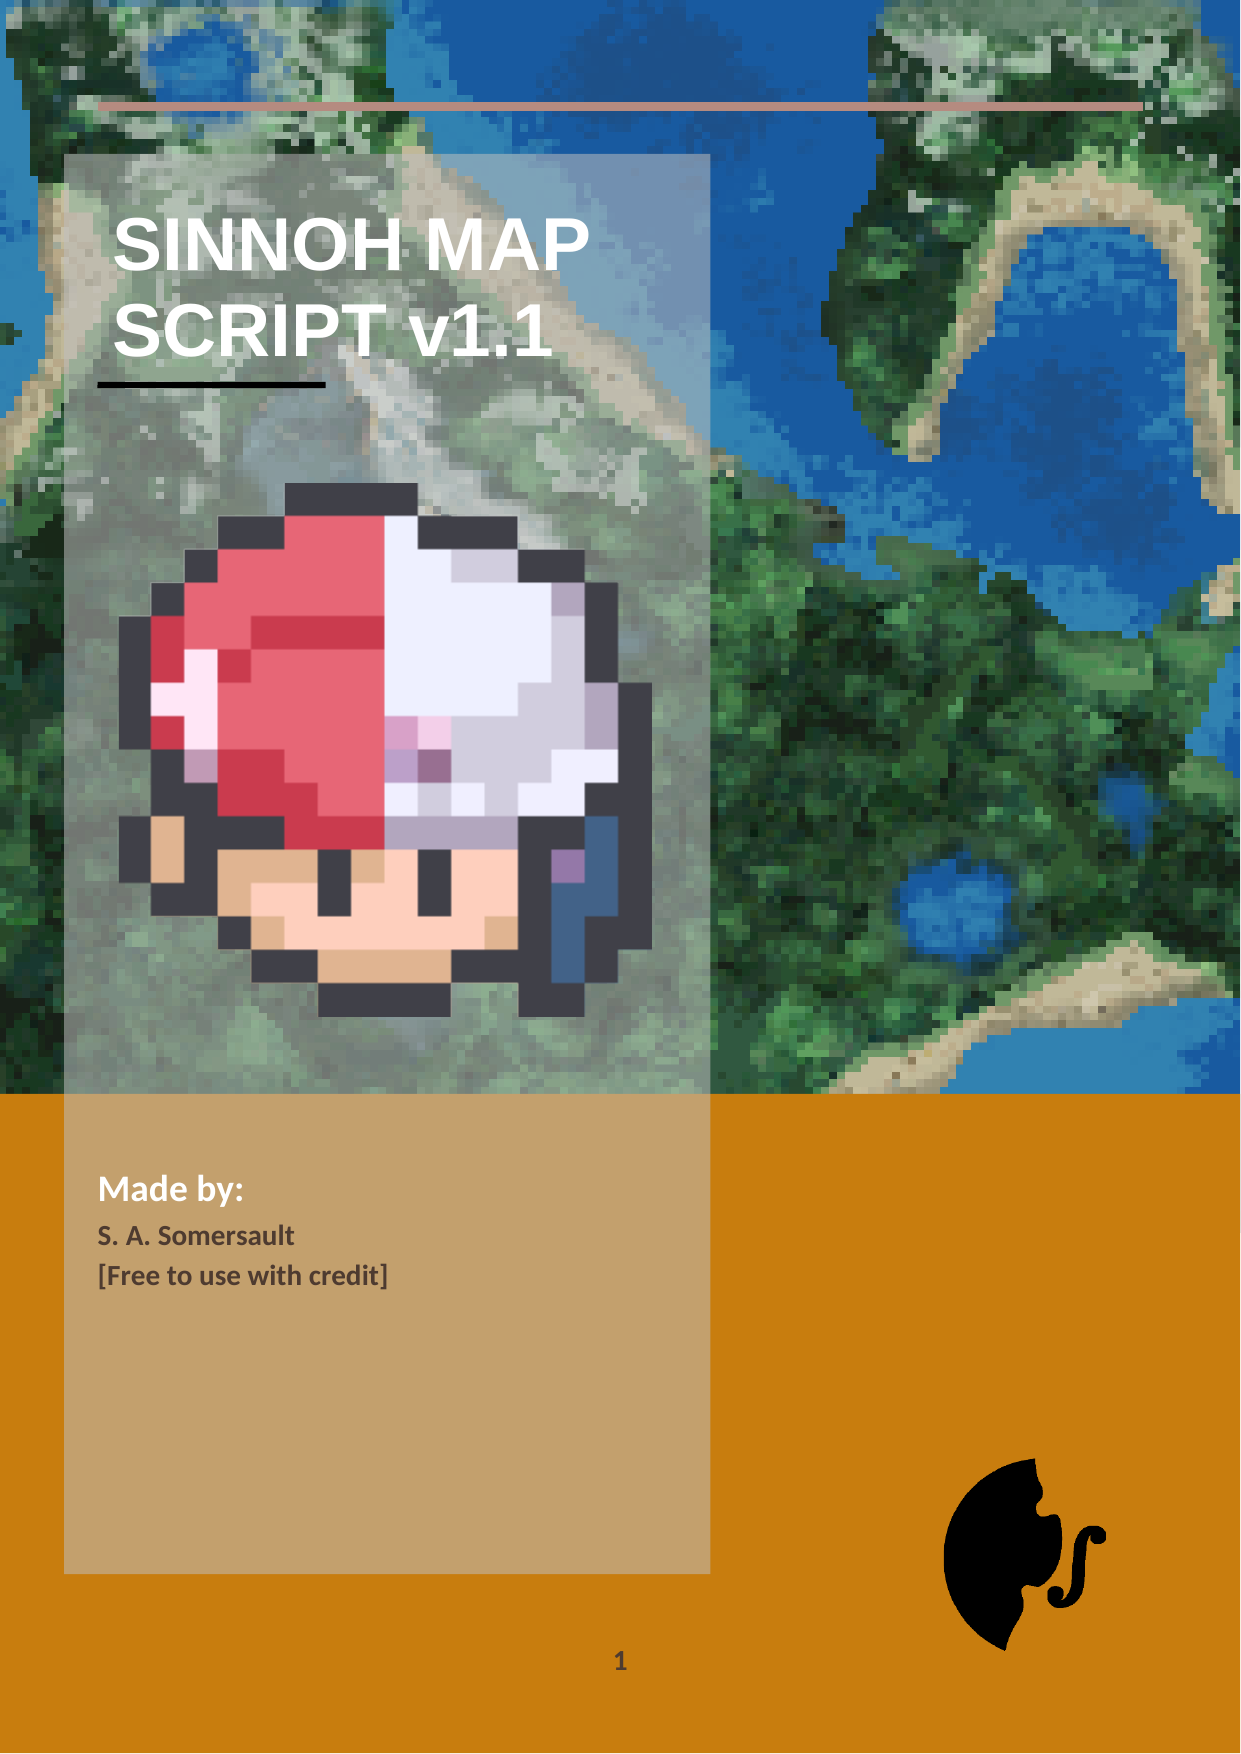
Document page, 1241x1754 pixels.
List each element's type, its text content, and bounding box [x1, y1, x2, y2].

picture [0, 0, 1241, 1093]
table_header [98, 192, 679, 422]
picture [118, 483, 652, 1017]
table_cell [98, 423, 679, 1165]
table_cell Made by: [98, 1165, 679, 1419]
